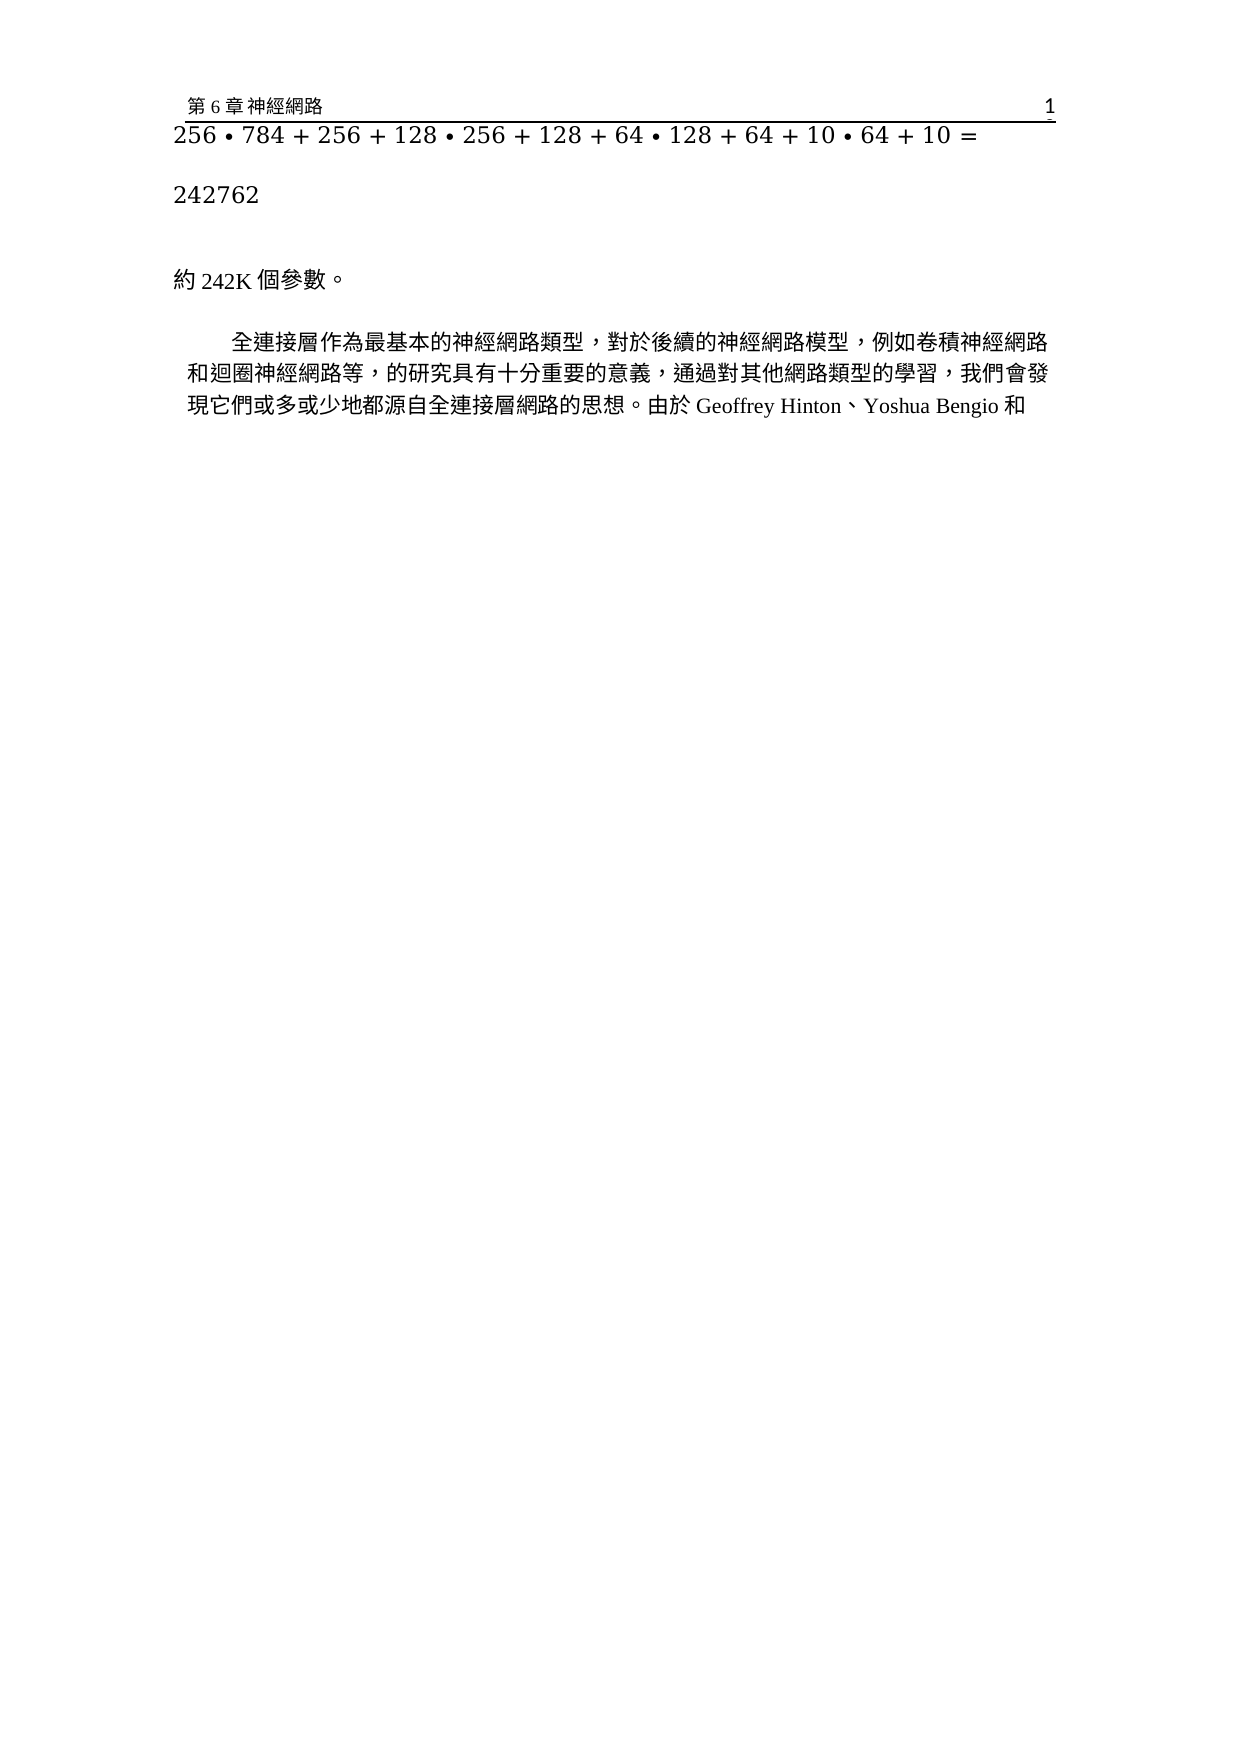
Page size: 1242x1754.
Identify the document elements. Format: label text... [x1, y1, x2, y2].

text 約 242K 個參數。 [173, 262, 1069, 298]
text 256 ∙ 784 + 256 + 128 ∙ 256 + 128 + 64 ∙ 128 + 64 + 10 ∙ 64 + 10 = 242762 [173, 121, 1069, 234]
text 全連接層作為最基本的神經網路類型，對於後續的神經網路模型，例如卷積神經網路 和迴圈神經網路等，的研究具有十分重要的意義，通過對其他網路類型的學習，我們會發 現它們或多或少地都源自全連接層網路的思想。由於 Geoffrey Hinton、Yoshua Bengio 和 [188, 325, 1050, 420]
